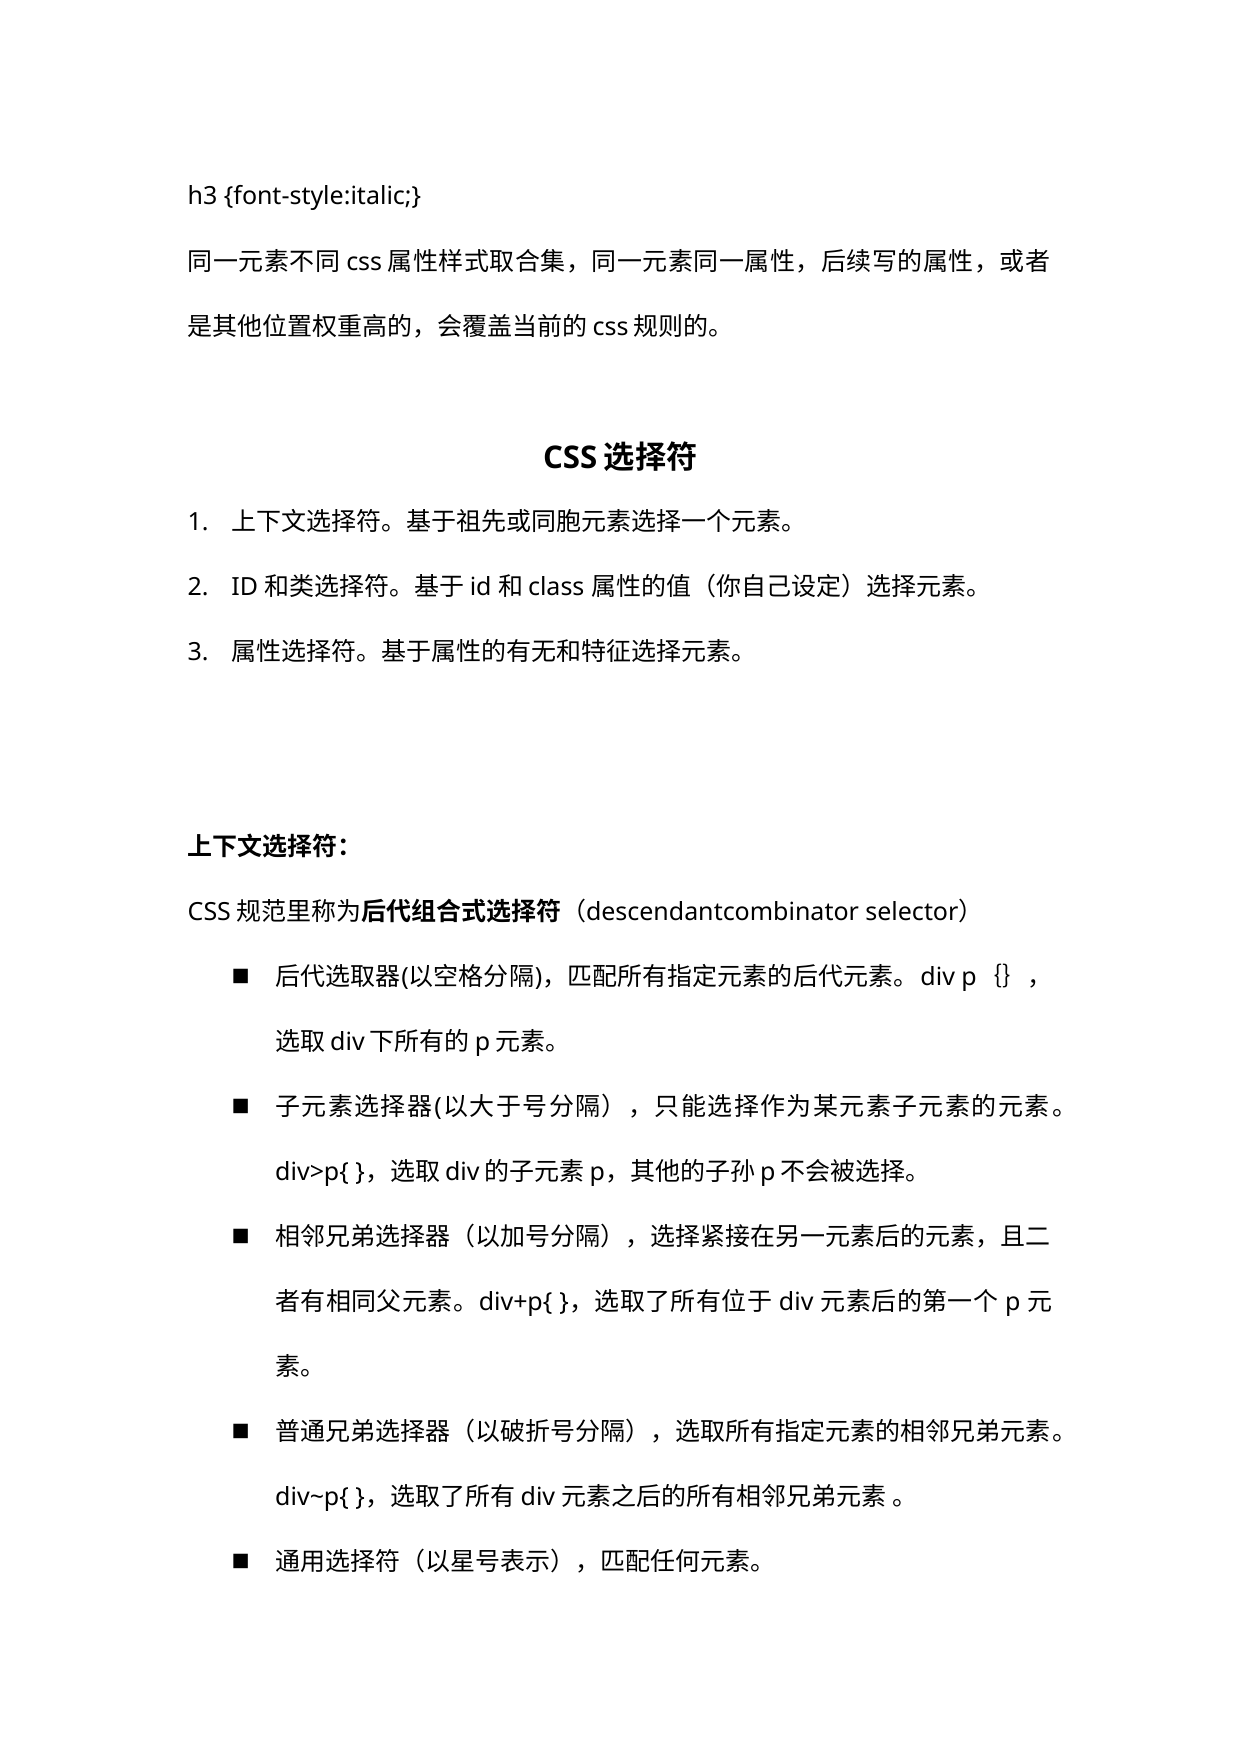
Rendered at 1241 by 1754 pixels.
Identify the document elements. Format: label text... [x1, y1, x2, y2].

text 同一元素不同css属性样式取合集，同一元素同一属性，后续写的属性，或者是其他位置权重高的，会覆盖当前的css规则的。 [187, 227, 1053, 357]
list 通用选择符（以星号表示），匹配任何元素。 [231, 1527, 1053, 1592]
text CSS选择符 [187, 422, 1053, 487]
text CSS规范里称为后代组合式选择符（descendantcombinator selector） [187, 877, 1053, 942]
text h3 {font-style:italic;} [187, 162, 1053, 227]
list 子元素选择器(以大于号分隔），只能选择作为某元素子元素的元素。div>p{ }，选取div的子元素p，其他的子孙p不会被选择。 [231, 1072, 1053, 1202]
list 上下文选择符。基于祖先或同胞元素选择一个元素。 [187, 487, 1053, 552]
list 属性选择符。基于属性的有无和特征选择元素。 [187, 617, 1053, 682]
list 后代选取器(以空格分隔)，匹配所有指定元素的后代元素。div p｛｝，选取div下所有的p元素。 [231, 942, 1053, 1072]
list 相邻兄弟选择器（以加号分隔），选择紧接在另一元素后的元素，且二者有相同父元素。div+p{ }，选取了所有位于 div 元素后的第一个 p 元素。 [231, 1202, 1053, 1397]
text 上下文选择符： [187, 812, 1053, 877]
list ID 和类选择符。基于id 和class 属性的值（你自己设定）选择元素。 [187, 552, 1053, 617]
list 普通兄弟选择器（以破折号分隔），选取所有指定元素的相邻兄弟元素。div~p{ }，选取了所有 div 元素之后的所有相邻兄弟元素 。 [231, 1397, 1053, 1527]
